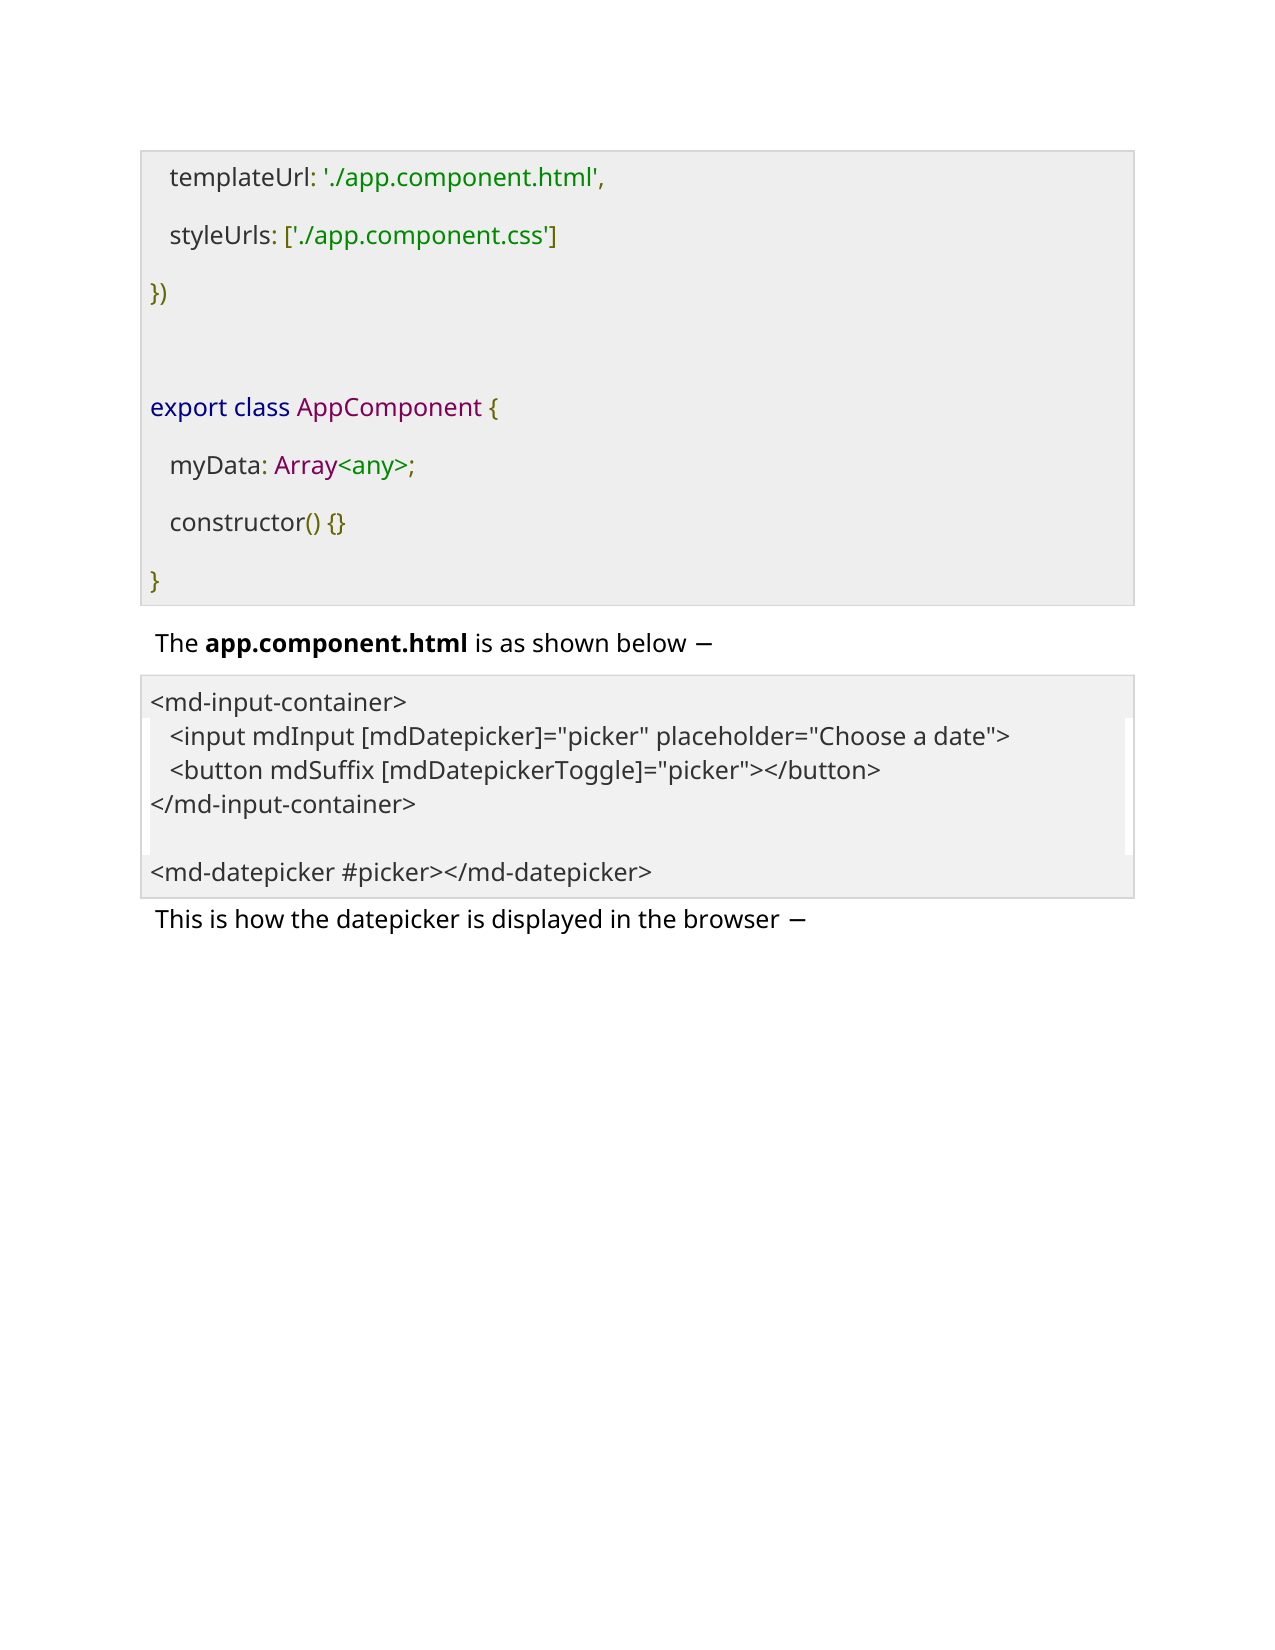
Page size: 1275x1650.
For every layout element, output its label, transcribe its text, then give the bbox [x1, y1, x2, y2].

text This is how the datepicker is displayed in the browser − [155, 899, 1120, 936]
text <input mdInput [mdDatepicker]="picker" placeholder="Choose a date"> [150, 718, 1125, 752]
text myData: Array<any>; [142, 437, 1133, 481]
text constructor() {} [142, 495, 1133, 539]
text export class AppComponent { [142, 380, 1133, 424]
text } [142, 552, 1133, 605]
text templateUrl: './app.component.html', [142, 152, 1133, 194]
text <button mdSuffix [mdDatepickerToggle]="picker"></button> [150, 752, 1125, 787]
text <md-datepicker #picker></md-datepicker> [142, 845, 1133, 897]
text }) [142, 265, 1133, 309]
text The app.component.html is as shown below − [155, 622, 1120, 659]
text styleUrls: ['./app.component.css'] [142, 207, 1133, 251]
text <md-input-container> [142, 676, 1133, 718]
text </md-input-container> [150, 787, 1125, 821]
